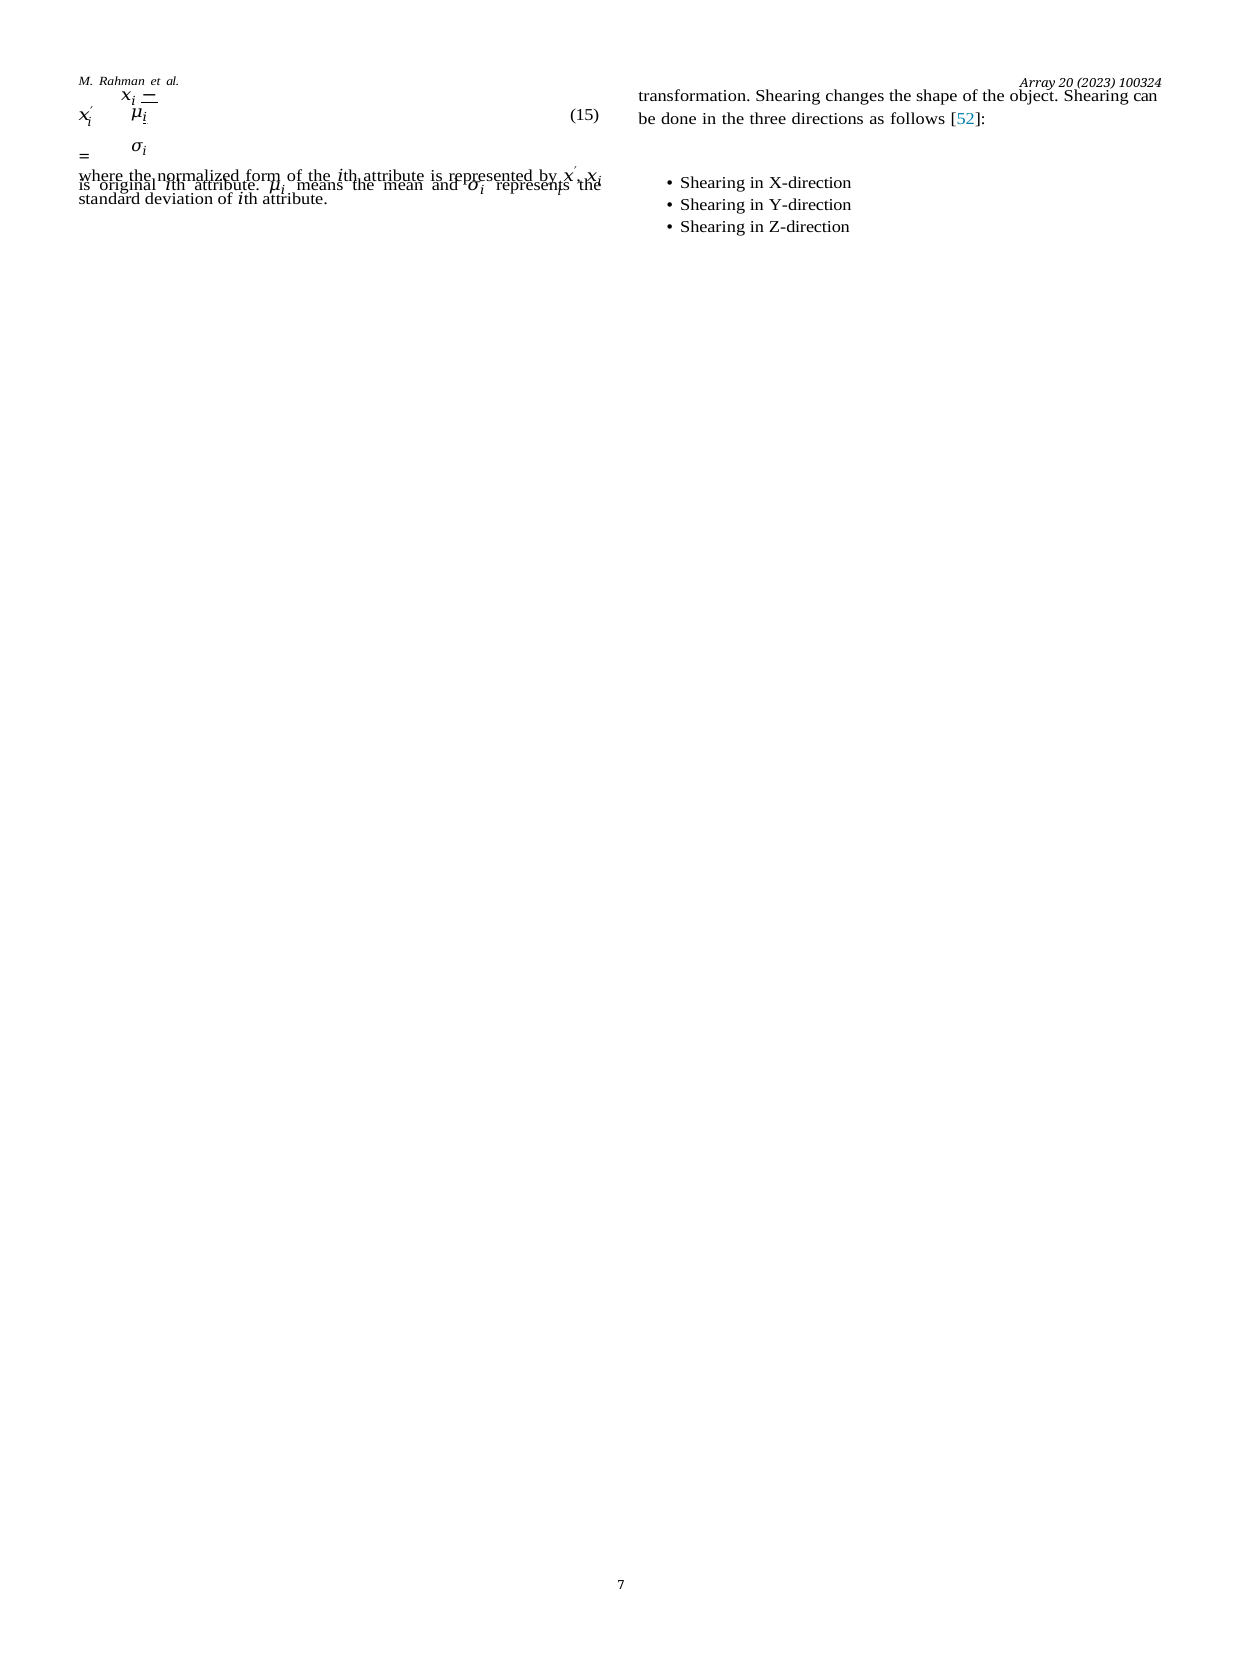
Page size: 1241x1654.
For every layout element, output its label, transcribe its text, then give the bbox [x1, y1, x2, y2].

text 𝑥′ = [78, 87, 109, 171]
list Shearing in Z-direction [667, 217, 1173, 236]
text where the normalized form of the 𝑖th attribute is represented by 𝑥′, 𝑥𝑖 is original 𝑖th attribute. 𝜇𝑖 means the mean and 𝜎𝑖 represents the standard deviation of 𝑖th attribute. [78, 171, 601, 209]
text transformation. Shearing changes the shape of the object. Shearing can [638, 87, 1173, 105]
list Shearing in Y-direction [667, 195, 1173, 214]
text 𝑥𝑖 − 𝜇𝑖 [113, 87, 165, 121]
text (15) [570, 105, 605, 124]
picture [957, 113, 964, 121]
text 𝜎𝑖 [113, 121, 165, 159]
list Shearing in X-direction [667, 172, 1173, 192]
text be done in the three directions as follows [52]: [638, 108, 1173, 128]
